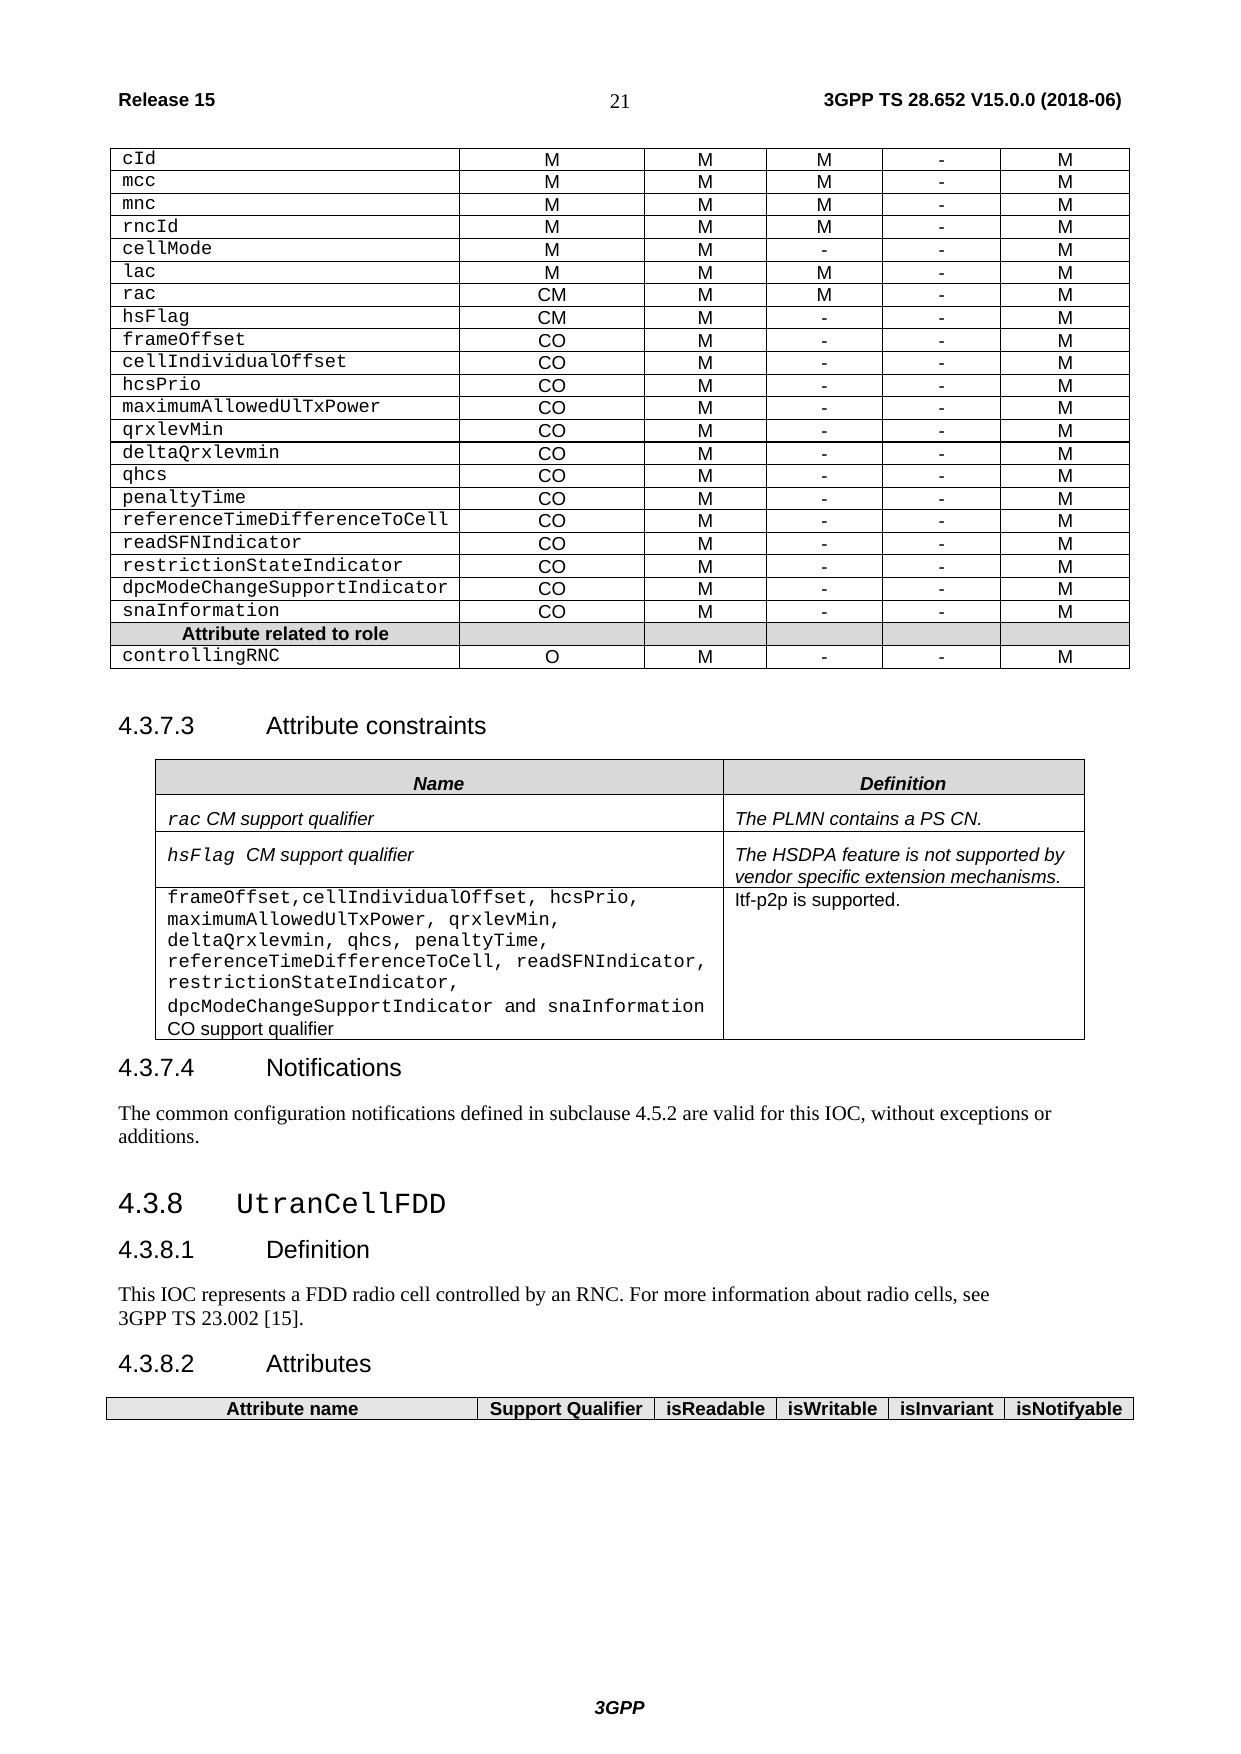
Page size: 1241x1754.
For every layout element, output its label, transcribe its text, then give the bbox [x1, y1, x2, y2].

table_cell M [460, 239, 644, 261]
table_cell M [460, 149, 644, 170]
table_cell M [1001, 646, 1129, 667]
table_cell - [883, 555, 1000, 577]
table_cell hsFlag [111, 307, 459, 328]
table_cell M [1001, 488, 1129, 509]
table_cell The HSDPA feature is not supported by vendor specific extension mechanisms. [724, 832, 1084, 887]
table_cell CO [460, 510, 644, 532]
table_cell - [883, 601, 1000, 622]
table_cell CO [460, 578, 644, 599]
table_cell - [767, 352, 882, 373]
table_cell - [767, 510, 882, 532]
table_cell M [1001, 149, 1129, 170]
table_cell Itf-p2p is supported. [724, 888, 1084, 1039]
table_cell hcsPrio [111, 375, 459, 396]
subtitle 4.3.7.4 Notifications [118, 1053, 1122, 1082]
table_cell M [1001, 216, 1129, 238]
table_cell mcc [111, 171, 459, 193]
table_cell - [883, 171, 1000, 193]
table_cell CO [460, 443, 644, 464]
table_cell M [645, 307, 766, 328]
table_cell M [460, 216, 644, 238]
table_header Name [156, 760, 723, 794]
table_cell - [767, 329, 882, 351]
table_cell M [460, 194, 644, 215]
table_cell - [767, 465, 882, 487]
table_cell - [883, 578, 1000, 599]
table_cell - [767, 601, 882, 622]
table_cell penaltyTime [111, 488, 459, 509]
table_cell M [767, 262, 882, 283]
table_cell restrictionStateIndicator [111, 555, 459, 577]
table_cell [1001, 623, 1129, 645]
table_cell M [645, 239, 766, 261]
table_cell O [460, 646, 644, 667]
table_cell [883, 623, 1000, 645]
table_cell lac [111, 262, 459, 283]
table_cell CO [460, 601, 644, 622]
table_cell - [883, 329, 1000, 351]
table_cell M [1001, 239, 1129, 261]
table_cell M [645, 601, 766, 622]
table_cell M [1001, 465, 1129, 487]
table_cell M [645, 555, 766, 577]
table_cell frameOffset,cellIndividualOffset, hcsPrio, maximumAllowedUlTxPower, qrxlevMin, deltaQrxlevmin, qhcs, penaltyTime, referenceTimeDifferenceToCell, readSFNIndicator, restrictionStateIndicator, dpcModeChangeSupportIndicator and snaInformation CO support qualifier [156, 888, 723, 1039]
table_cell deltaQrxlevmin [111, 443, 459, 464]
table_cell - [767, 375, 882, 396]
table_cell - [767, 646, 882, 667]
table_cell M [1001, 397, 1129, 419]
table_cell - [883, 510, 1000, 532]
table_cell - [883, 488, 1000, 509]
table_cell - [883, 397, 1000, 419]
table_cell M [767, 149, 882, 170]
table_cell CO [460, 533, 644, 554]
table_cell maximumAllowedUlTxPower [111, 397, 459, 419]
table_cell - [883, 216, 1000, 238]
table_cell M [645, 216, 766, 238]
table_cell [645, 623, 766, 645]
table_cell M [1001, 194, 1129, 215]
table_cell - [883, 533, 1000, 554]
table_cell rac CM support qualifier [156, 795, 723, 831]
table_cell - [883, 239, 1000, 261]
table_cell cellMode [111, 239, 459, 261]
table_cell M [1001, 171, 1129, 193]
table_cell CM [460, 284, 644, 306]
table_cell - [883, 443, 1000, 464]
table_cell M [767, 284, 882, 306]
table_cell M [1001, 375, 1129, 396]
table_cell - [767, 555, 882, 577]
table_cell M [645, 375, 766, 396]
table_cell M [460, 171, 644, 193]
table_cell M [1001, 262, 1129, 283]
table_cell M [645, 329, 766, 351]
table_cell M [1001, 601, 1129, 622]
table_cell M [460, 262, 644, 283]
table_cell M [1001, 352, 1129, 373]
table_cell cellIndividualOffset [111, 352, 459, 373]
table_cell CM [460, 307, 644, 328]
table_cell M [645, 488, 766, 509]
table_cell M [1001, 307, 1129, 328]
table_header isInvariant [889, 1398, 1004, 1419]
table_cell CO [460, 488, 644, 509]
table_cell M [1001, 555, 1129, 577]
table_cell rncId [111, 216, 459, 238]
subtitle 4.3.7.3 Attribute constraints [118, 711, 1122, 740]
table_cell M [767, 216, 882, 238]
table_cell M [1001, 510, 1129, 532]
table_cell - [883, 307, 1000, 328]
table_cell M [1001, 443, 1129, 464]
table_header Support Qualifier [478, 1398, 654, 1419]
subtitle 4.3.8.2 Attributes [118, 1349, 1122, 1378]
table_cell hsFlag CM support qualifier [156, 832, 723, 887]
table_cell M [645, 194, 766, 215]
table_cell [767, 623, 882, 645]
table_cell M [645, 262, 766, 283]
table_cell - [883, 262, 1000, 283]
table_cell M [645, 171, 766, 193]
table_cell - [883, 420, 1000, 441]
table_cell CO [460, 420, 644, 441]
table_cell qhcs [111, 465, 459, 487]
table_cell snaInformation [111, 601, 459, 622]
table_cell mnc [111, 194, 459, 215]
table_cell - [883, 465, 1000, 487]
table_cell readSFNIndicator [111, 533, 459, 554]
table_cell - [767, 307, 882, 328]
table_cell - [767, 239, 882, 261]
table_cell M [1001, 329, 1129, 351]
subtitle 4.3.8 UtranCellFDD [118, 1186, 1122, 1222]
subtitle 4.3.8.1 Definition [118, 1235, 1122, 1263]
table_cell - [883, 375, 1000, 396]
table_cell - [767, 578, 882, 599]
table_cell M [1001, 578, 1129, 599]
table_cell M [645, 420, 766, 441]
table_cell - [767, 533, 882, 554]
table_cell M [645, 284, 766, 306]
table_cell frameOffset [111, 329, 459, 351]
table_cell cId [111, 149, 459, 170]
table_header isReadable [655, 1398, 776, 1419]
table_cell M [645, 465, 766, 487]
table_cell CO [460, 329, 644, 351]
table_cell Attribute related to role [111, 623, 459, 645]
table_cell CO [460, 397, 644, 419]
table_cell M [1001, 420, 1129, 441]
text This IOC represents a FDD radio cell controlled by an RNC. For more information about radio cells, see 3GPP TS 23.002 [15]. [118, 1282, 1122, 1330]
text The common configuration notifications defined in subclause 4.5.2 are valid for this IOC, without exceptions or additions. [118, 1100, 1122, 1148]
table_cell referenceTimeDifferenceToCell [111, 510, 459, 532]
table_cell rac [111, 284, 459, 306]
table_cell - [767, 420, 882, 441]
table_cell M [645, 533, 766, 554]
table_header Definition [724, 760, 1084, 794]
table_cell M [767, 194, 882, 215]
table_cell CO [460, 465, 644, 487]
table_cell - [883, 149, 1000, 170]
table_cell - [883, 284, 1000, 306]
table_cell - [883, 646, 1000, 667]
table_cell M [645, 646, 766, 667]
table_cell - [883, 352, 1000, 373]
table_cell M [645, 443, 766, 464]
table_cell - [883, 194, 1000, 215]
table_cell controllingRNC [111, 646, 459, 667]
table_cell M [645, 510, 766, 532]
table_cell [460, 623, 644, 645]
table_cell M [767, 171, 882, 193]
table_cell qrxlevMin [111, 420, 459, 441]
table_cell M [645, 352, 766, 373]
table_cell M [645, 149, 766, 170]
table_cell M [645, 578, 766, 599]
table_cell M [1001, 533, 1129, 554]
table_cell CO [460, 555, 644, 577]
table_header isNotifyable [1005, 1398, 1133, 1419]
table_cell - [767, 488, 882, 509]
table_cell - [767, 443, 882, 464]
table_cell dpcModeChangeSupportIndicator [111, 578, 459, 599]
table_cell CO [460, 352, 644, 373]
table_cell M [645, 397, 766, 419]
table_cell The PLMN contains a PS CN. [724, 795, 1084, 831]
table_header isWritable [777, 1398, 888, 1419]
table_cell M [1001, 284, 1129, 306]
table_cell - [767, 397, 882, 419]
table_header Attribute name [107, 1398, 477, 1419]
table_cell CO [460, 375, 644, 396]
